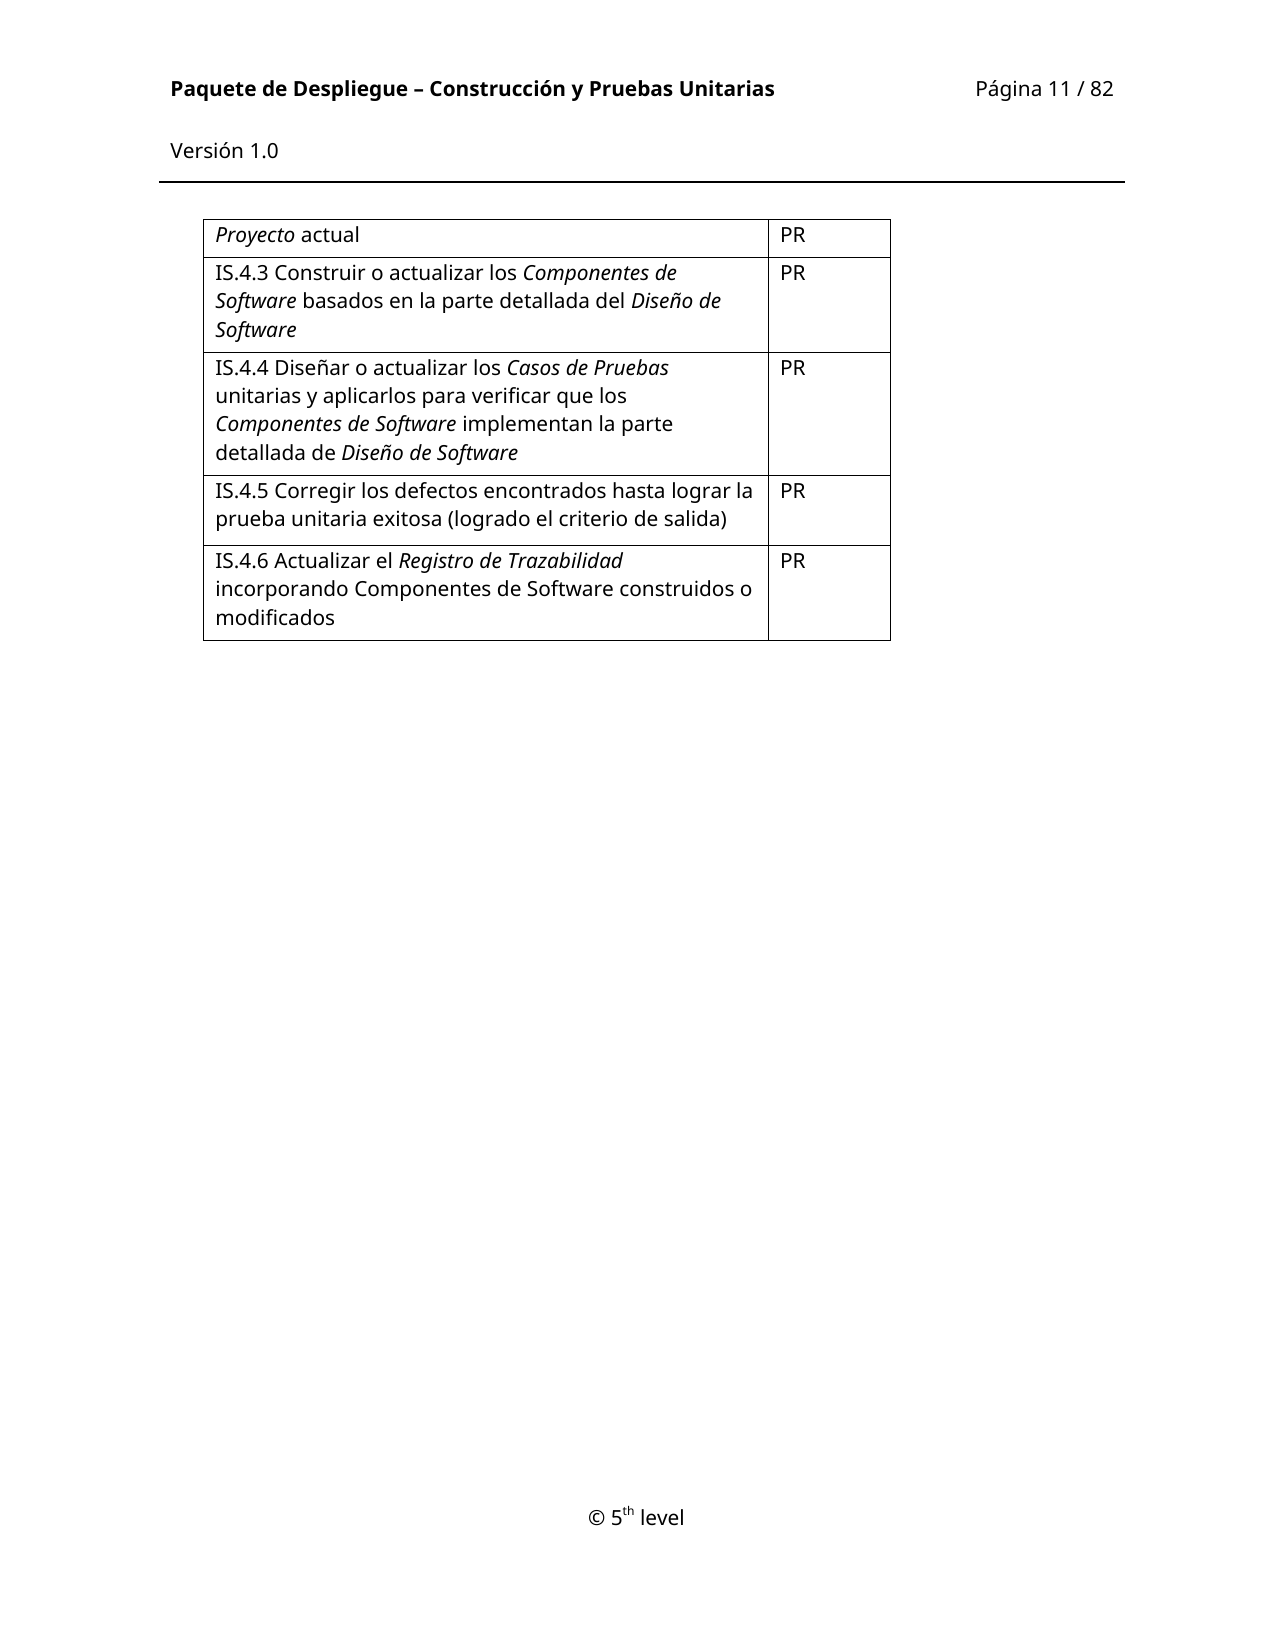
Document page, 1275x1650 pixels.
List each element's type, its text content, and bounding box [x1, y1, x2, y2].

table_cell IS.4.6 Actualizar el Registro de Trazabilidad incorporando Componentes de Software construidos o modificados [204, 546, 768, 639]
table_cell PR [769, 258, 890, 352]
table_cell PR [769, 546, 890, 639]
table_cell PR [769, 353, 890, 475]
table_cell PR [769, 476, 890, 545]
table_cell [204, 220, 768, 257]
table_cell IS.4.4 Diseñar o actualizar los Casos de Pruebas unitarias y aplicarlos para verificar que los Componentes de Software implementan la parte detallada de Diseño de Software [204, 353, 768, 475]
table_cell LT, PR [769, 220, 890, 257]
table_cell IS.4.5 Corregir los defectos encontrados hasta lograr la prueba unitaria exitosa (logrado el criterio de salida) [204, 476, 768, 545]
table_cell IS.4.3 Construir o actualizar los Componentes de Software basados en la parte detallada del Diseño de Software [204, 258, 768, 352]
